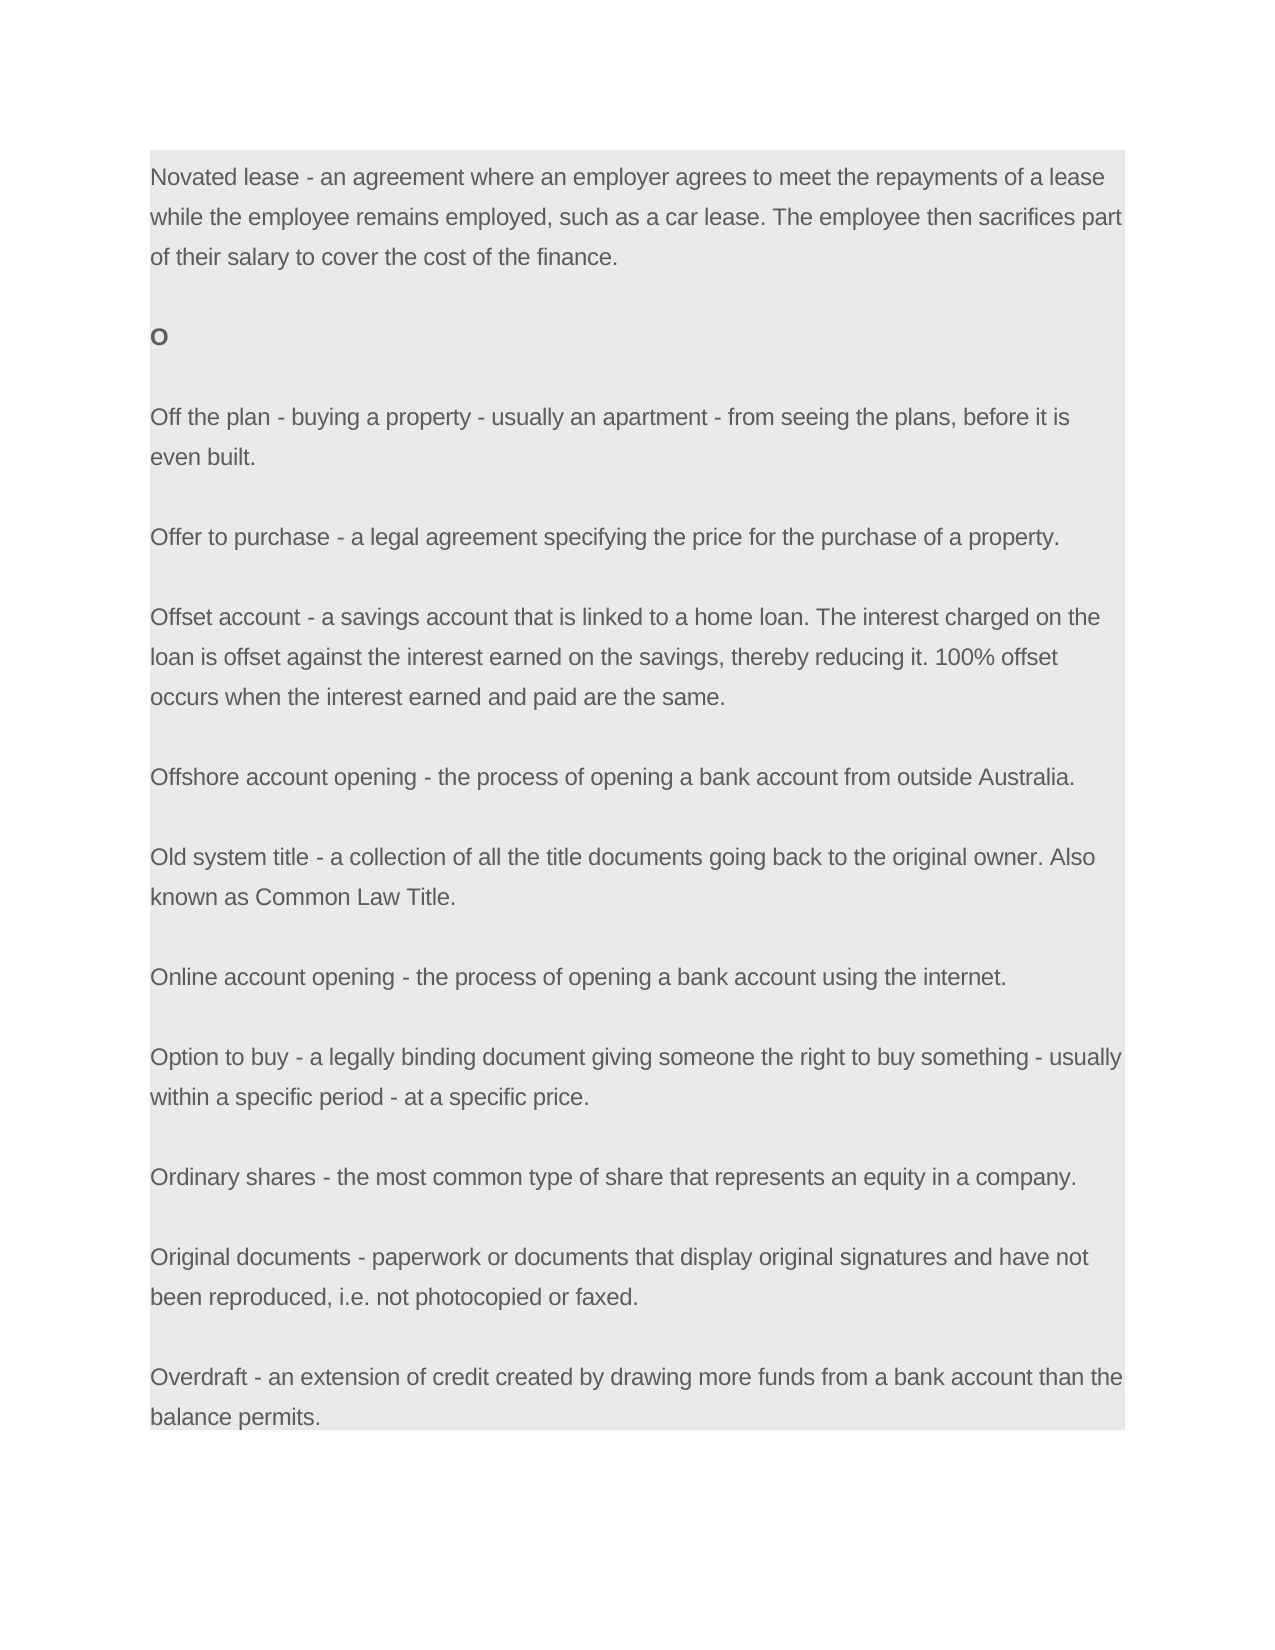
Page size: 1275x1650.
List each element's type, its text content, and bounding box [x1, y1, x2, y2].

text Old system title - a collection of all the title documents going back to the original owner. Also known as Common Law Title. [150, 830, 1125, 910]
text Offer to purchase - a legal agreement specifying the price for the purchase of a property. [150, 510, 1125, 550]
text Overdraft - an extension of credit created by drawing more funds from a bank account than the balance permits. [150, 1350, 1125, 1430]
text O [150, 310, 1125, 350]
text Novated lease - an agreement where an employer agrees to meet the repayments of a lease while the employee remains employed, such as a car lease. The employee then sacrifices part of their salary to cover the cost of the finance. [150, 150, 1125, 270]
text Offset account - a savings account that is linked to a home loan. The interest charged on the loan is offset against the interest earned on the savings, thereby reducing it. 100% offset occurs when the interest earned and paid are the same. [150, 590, 1125, 710]
text Offshore account opening - the process of opening a bank account from outside Australia. [150, 750, 1125, 790]
text Off the plan - buying a property - usually an apartment - from seeing the plans, before it is even built. [150, 390, 1125, 470]
text Option to buy - a legally binding document giving someone the right to buy something - usually within a specific period - at a specific price. [150, 1030, 1125, 1110]
text Ordinary shares - the most common type of share that represents an equity in a company. [150, 1150, 1125, 1190]
text Original documents - paperwork or documents that display original signatures and have not been reproduced, i.e. not photocopied or faxed. [150, 1230, 1125, 1310]
text Online account opening - the process of opening a bank account using the internet. [150, 950, 1125, 990]
